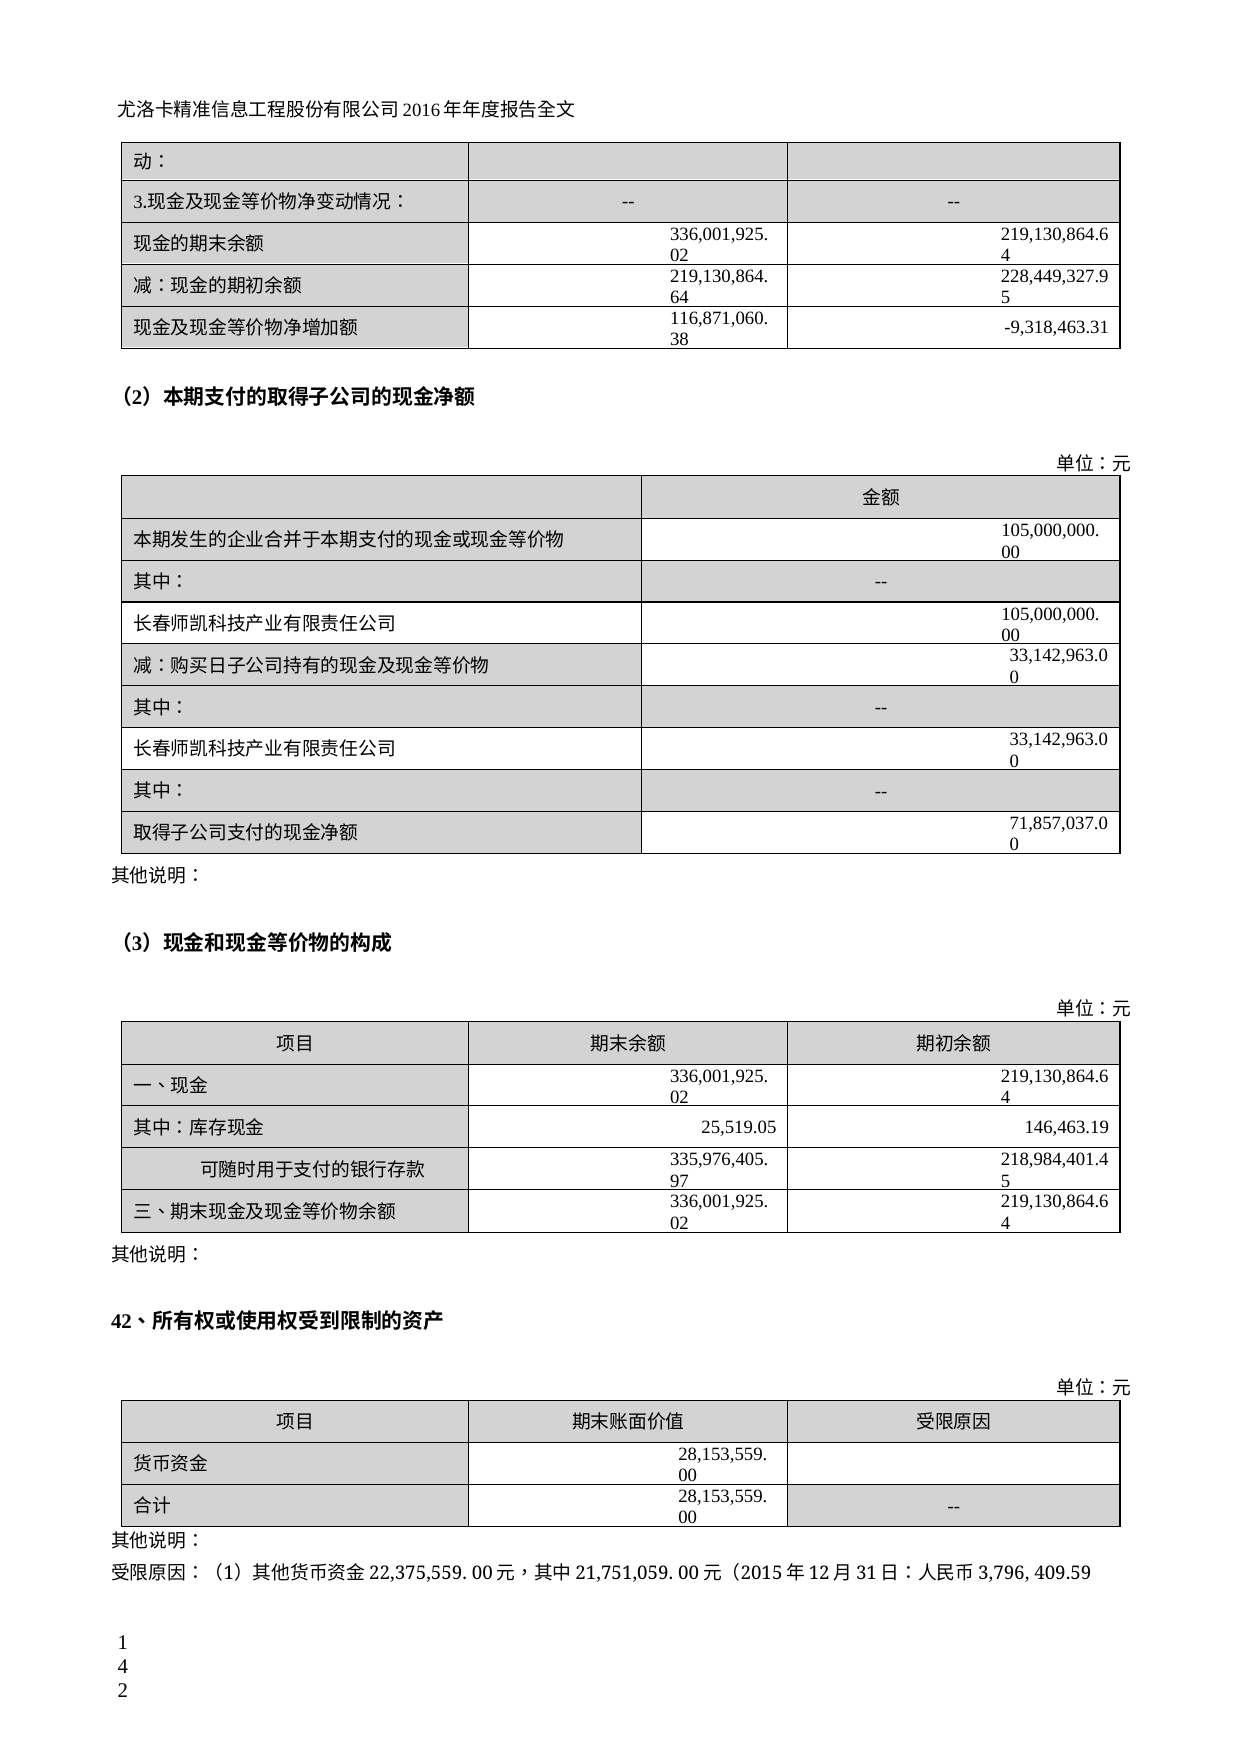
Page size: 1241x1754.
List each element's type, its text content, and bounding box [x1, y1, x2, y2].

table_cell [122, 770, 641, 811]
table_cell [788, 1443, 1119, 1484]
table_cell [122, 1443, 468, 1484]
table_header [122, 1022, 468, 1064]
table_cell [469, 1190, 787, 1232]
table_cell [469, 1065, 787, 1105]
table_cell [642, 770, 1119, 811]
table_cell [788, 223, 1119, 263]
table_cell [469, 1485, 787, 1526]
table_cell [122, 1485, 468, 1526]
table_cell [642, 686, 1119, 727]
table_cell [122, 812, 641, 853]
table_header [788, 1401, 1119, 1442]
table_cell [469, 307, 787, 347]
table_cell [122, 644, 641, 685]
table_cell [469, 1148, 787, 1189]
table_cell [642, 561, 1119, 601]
text 单位：元 [111, 450, 1131, 475]
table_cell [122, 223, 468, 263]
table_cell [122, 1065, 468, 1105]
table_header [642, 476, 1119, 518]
text （3）现金和现金等价物的构成 [111, 928, 1131, 956]
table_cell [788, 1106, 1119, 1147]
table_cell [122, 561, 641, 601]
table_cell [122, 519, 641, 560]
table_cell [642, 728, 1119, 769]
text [111, 1553, 1131, 1586]
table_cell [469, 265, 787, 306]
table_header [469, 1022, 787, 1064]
text 其他说明： [111, 1527, 1131, 1553]
text 其他说明： [111, 863, 1131, 888]
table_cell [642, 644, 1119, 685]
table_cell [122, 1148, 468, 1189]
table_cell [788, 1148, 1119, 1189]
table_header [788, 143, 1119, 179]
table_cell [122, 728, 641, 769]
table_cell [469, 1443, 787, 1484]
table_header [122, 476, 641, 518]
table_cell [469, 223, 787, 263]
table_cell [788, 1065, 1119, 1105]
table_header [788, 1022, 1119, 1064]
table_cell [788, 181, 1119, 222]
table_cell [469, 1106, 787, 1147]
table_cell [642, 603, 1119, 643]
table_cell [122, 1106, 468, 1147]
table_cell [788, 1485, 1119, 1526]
text 单位：元 [111, 1374, 1131, 1400]
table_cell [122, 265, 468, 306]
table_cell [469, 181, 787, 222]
text 单位：元 [111, 996, 1131, 1021]
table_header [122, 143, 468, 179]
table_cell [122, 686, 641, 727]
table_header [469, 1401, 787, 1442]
text 42、所有权或使用权受到限制的资产 [111, 1306, 1131, 1334]
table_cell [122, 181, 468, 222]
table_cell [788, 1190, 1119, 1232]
text 其他说明： [111, 1241, 1131, 1267]
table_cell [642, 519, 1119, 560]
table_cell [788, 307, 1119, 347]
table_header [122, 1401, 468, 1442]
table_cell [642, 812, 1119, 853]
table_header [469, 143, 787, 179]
text （2）本期支付的取得子公司的现金净额 [111, 382, 1131, 410]
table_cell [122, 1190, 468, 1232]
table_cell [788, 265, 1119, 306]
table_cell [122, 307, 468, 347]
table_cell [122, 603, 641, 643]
